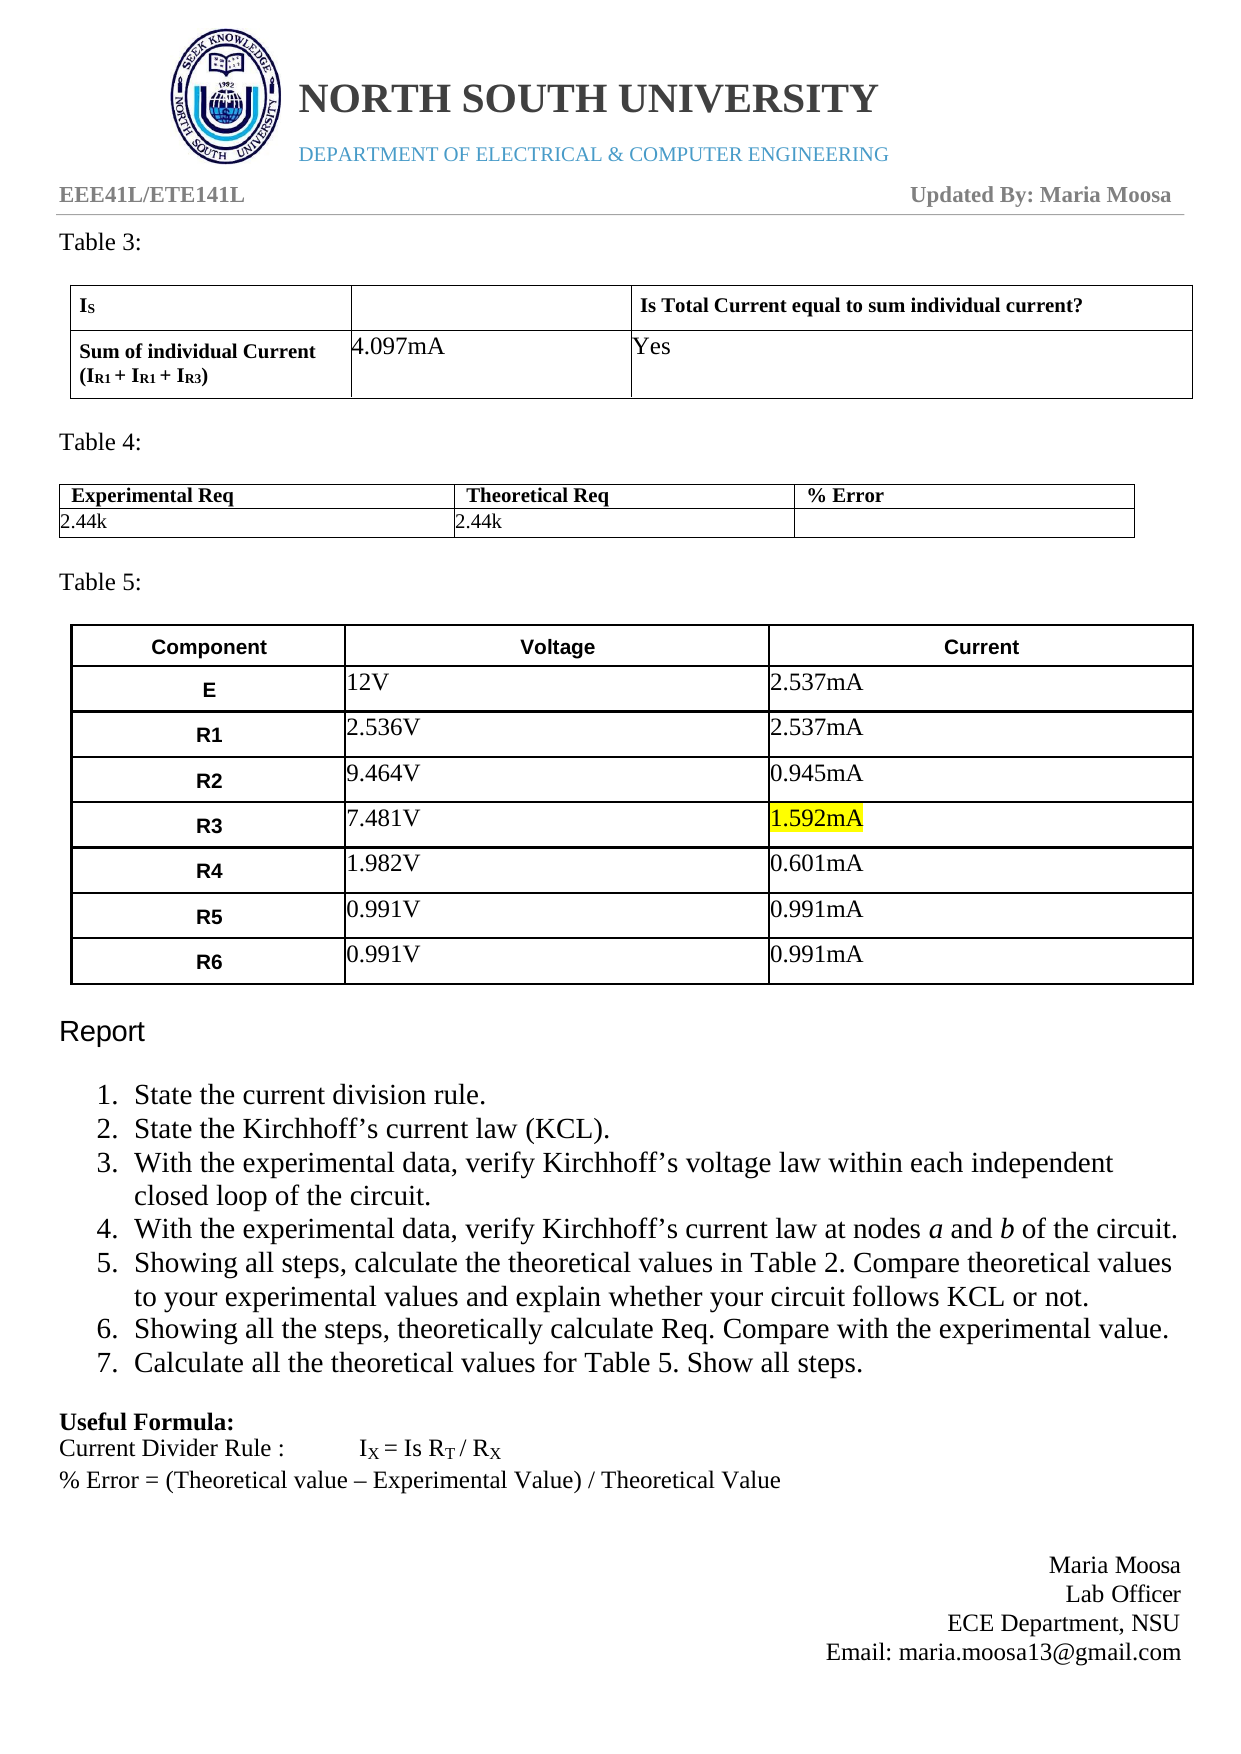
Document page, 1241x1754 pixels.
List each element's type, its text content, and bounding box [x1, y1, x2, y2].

table_cell Yes [632, 331, 1192, 397]
table_cell Sum of individual Current (IR1 + IR1 + IR3) [71, 331, 351, 397]
table_cell 7.481V [346, 803, 768, 846]
table_cell R6 [73, 939, 344, 983]
list Calculate all the theoretical values for Table 5. Show all steps. [96, 1346, 1207, 1379]
table_cell 0.991V [346, 894, 768, 937]
list With the experimental data, verify Kirchhoff’s current law at nodes a and b of the circuit. [96, 1212, 1207, 1246]
table_cell 0.945mA [770, 758, 1192, 801]
table_header Component [73, 626, 344, 665]
table_header % Error [795, 485, 1134, 508]
table_header [352, 286, 631, 330]
table_cell 1.592mA [770, 803, 1192, 846]
text Current Divider Rule : IX = Is RT / RX [59, 1437, 1207, 1465]
text Table 4: [59, 427, 1207, 455]
table_cell 2.44k [60, 509, 454, 537]
table_cell R5 [73, 894, 344, 937]
table_cell 4.097mA [352, 331, 631, 397]
table_header IS [71, 286, 351, 330]
table_cell 12V [346, 667, 768, 710]
table_cell [795, 509, 1134, 537]
table_cell 0.601mA [770, 849, 1192, 892]
list With the experimental data, verify Kirchhoff’s voltage law within each independent closed loop of the circuit. [96, 1145, 1181, 1212]
table_cell 2.537mA [770, 667, 1192, 710]
text Useful Formula: [59, 1408, 1207, 1437]
table_cell R4 [73, 849, 344, 892]
subtitle Report [59, 1014, 1207, 1047]
table_header Theoretical Req [455, 485, 794, 508]
list Showing all steps, calculate the theoretical values in Table 2. Compare theoretical values to your experimental values and explain whether your circuit follows KCL or not. [96, 1246, 1181, 1313]
table_cell 2.537mA [770, 713, 1192, 756]
table_cell 0.991mA [770, 939, 1192, 983]
list Showing all the steps, theoretically calculate Req. Compare with the experimental value. [96, 1313, 1207, 1346]
text % Error = (Theoretical value – Experimental Value) / Theoretical Value [59, 1465, 1207, 1494]
table_header Is Total Current equal to sum individual current? [632, 286, 1192, 330]
table_header Voltage [346, 626, 768, 665]
picture [170, 28, 282, 165]
table_cell 9.464V [346, 758, 768, 801]
table_cell 1.982V [346, 849, 768, 892]
table_cell R2 [73, 758, 344, 801]
table_cell 2.44k [455, 509, 794, 537]
table_cell E [73, 667, 344, 710]
table_cell 2.536V [346, 713, 768, 756]
text Table 5: [59, 567, 1207, 595]
text Table 3: [59, 227, 1207, 256]
table_header Current [770, 626, 1192, 665]
table_cell R1 [73, 713, 344, 756]
table_header Experimental Req [60, 485, 454, 508]
table_cell 0.991mA [770, 894, 1192, 937]
list State the current division rule. [96, 1078, 1207, 1111]
table_cell R3 [73, 803, 344, 846]
table_cell 0.991V [346, 939, 768, 983]
list State the Kirchhoff’s current law (KCL). [96, 1111, 1207, 1145]
